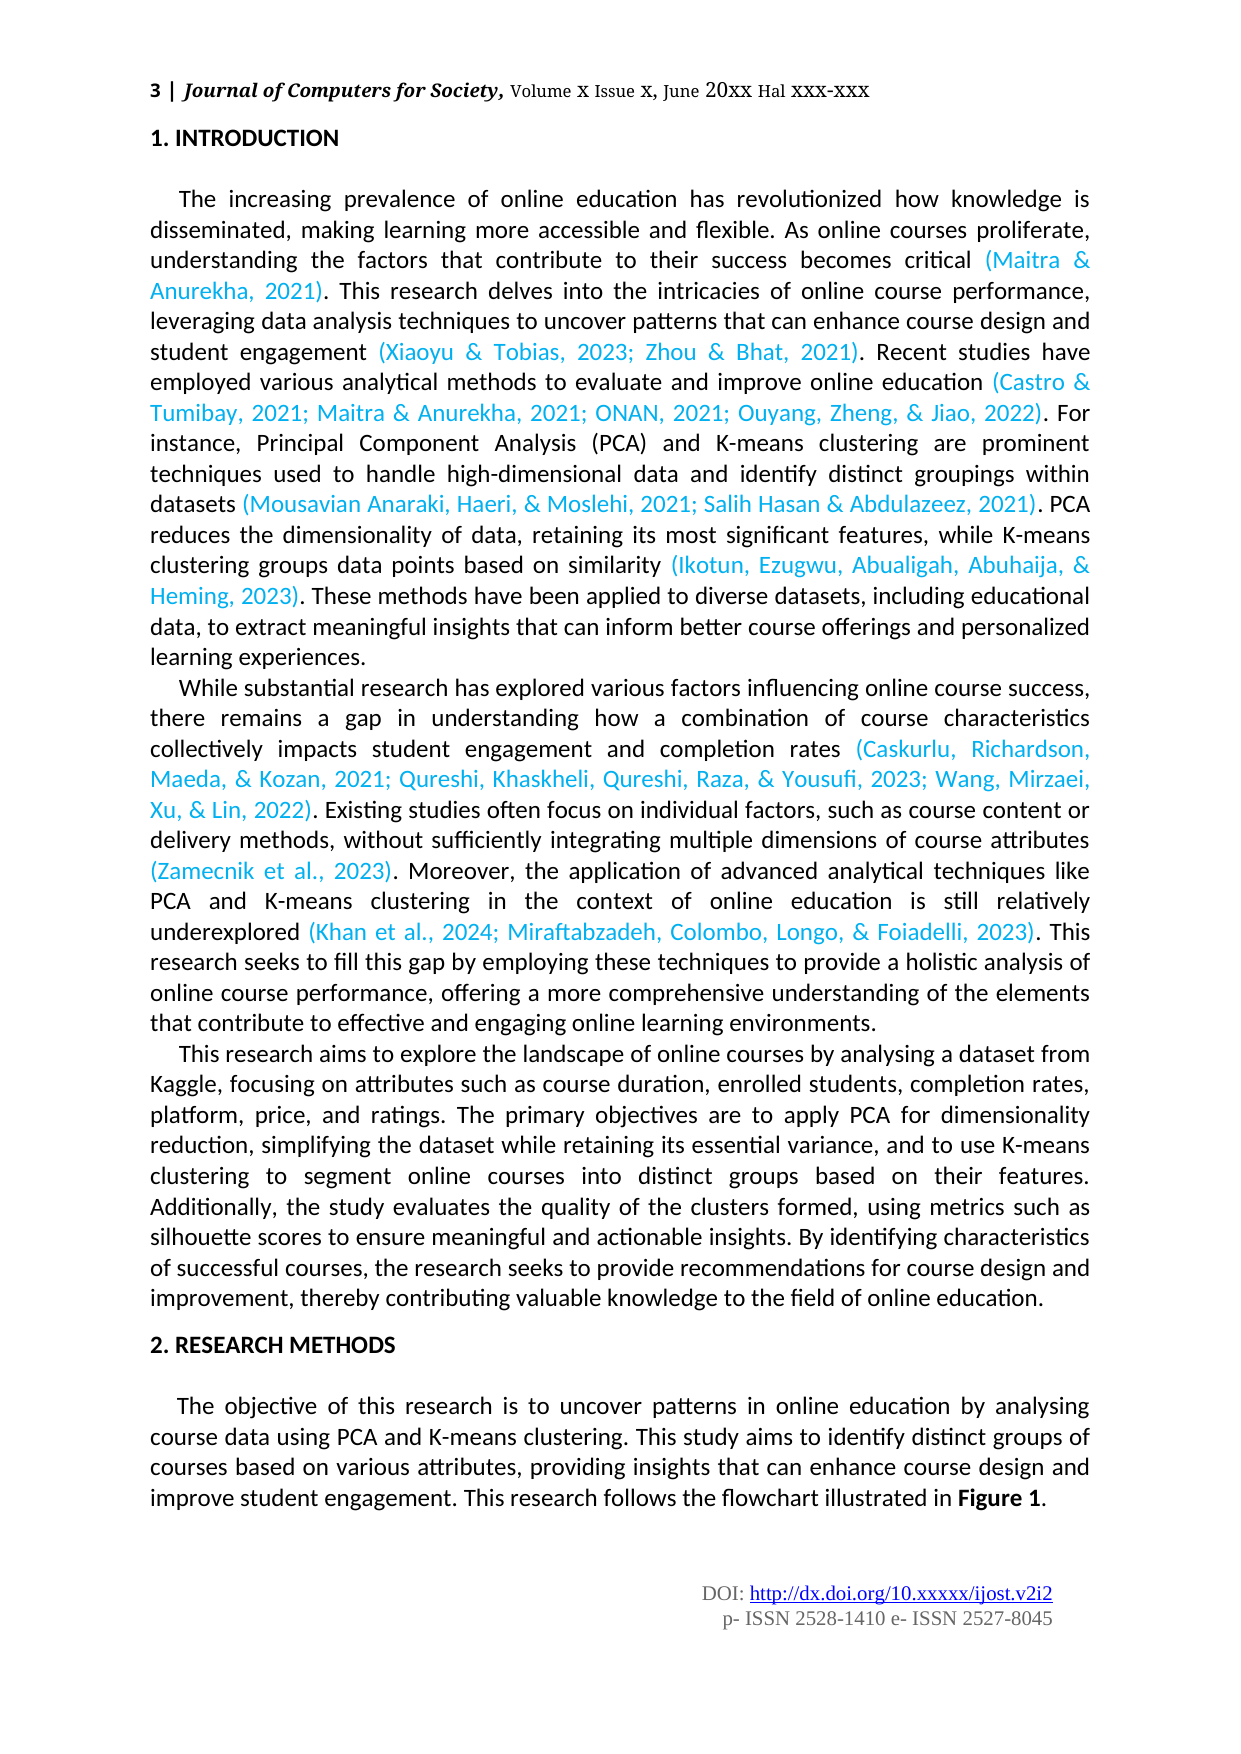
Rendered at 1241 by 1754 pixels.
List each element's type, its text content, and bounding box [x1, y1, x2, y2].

text This research aims to explore the landscape of online courses by analysing a dataset from Kaggle, focusing on attributes such as course duration, enrolled students, completion rates, platform, price, and ratings. The primary objectives are to apply PCA for dimensionality reduction, simplifying the dataset while retaining its essential variance, and to use K-means clustering to segment online courses into distinct groups based on their features. Additionally, the study evaluates the quality of the clusters formed, using metrics such as silhouette scores to ensure meaningful and actionable insights. By identifying characteristics of successful courses, the research seeks to provide recommendations for course design and improvement, thereby contributing valuable knowledge to the field of online education​. [150, 1038, 1090, 1313]
text While substantial research has explored various factors influencing online course success, there remains a gap in understanding how a combination of course characteristics collectively impacts student engagement and completion rates (Caskurlu, Richardson, Maeda, & Kozan, 2021; Qureshi, Khaskheli, Qureshi, Raza, & Yousufi, 2023; Wang, Mirzaei, Xu, & Lin, 2022). Existing studies often focus on individual factors, such as course content or delivery methods, without sufficiently integrating multiple dimensions of course attributes (Zamecnik et al., 2023). Moreover, the application of advanced analytical techniques like PCA and K-means clustering in the context of online education is still relatively underexplored (Khan et al., 2024; Miraftabzadeh, Colombo, Longo, & Foiadelli, 2023). This research seeks to fill this gap by employing these techniques to provide a holistic analysis of online course performance, offering a more comprehensive understanding of the elements that contribute to effective and engaging online learning environments. [150, 672, 1090, 1038]
text The objective of this research is to uncover patterns in online education by analysing course data using PCA and K-means clustering. This study aims to identify distinct groups of courses based on various attributes, providing insights that can enhance course design and improve student engagement. This research follows the flowchart illustrated in Figure 1. [150, 1390, 1090, 1512]
text 2. RESEARCH METHODS [150, 1329, 1090, 1360]
text 1. INTRODUCTION [150, 122, 1090, 153]
text The increasing prevalence of online education has revolutionized how knowledge is disseminated, making learning more accessible and flexible. As online courses proliferate, understanding the factors that contribute to their success becomes critical (Maitra & Anurekha, 2021). This research delves into the intricacies of online course performance, leveraging data analysis techniques to uncover patterns that can enhance course design and student engagement (Xiaoyu & Tobias, 2023; Zhou & Bhat, 2021). Recent studies have employed various analytical methods to evaluate and improve online education (Castro & Tumibay, 2021; Maitra & Anurekha, 2021; ONAN, 2021; Ouyang, Zheng, & Jiao, 2022). For instance, Principal Component Analysis (PCA) and K-means clustering are prominent techniques used to handle high-dimensional data and identify distinct groupings within datasets (Mousavian Anaraki, Haeri, & Moslehi, 2021; Salih Hasan & Abdulazeez, 2021). PCA reduces the dimensionality of data, retaining its most significant features, while K-means clustering groups data points based on similarity (Ikotun, Ezugwu, Abualigah, Abuhaija, & Heming, 2023). These methods have been applied to diverse datasets, including educational data, to extract meaningful insights that can inform better course offerings and personalized learning experiences​​. [150, 183, 1090, 672]
